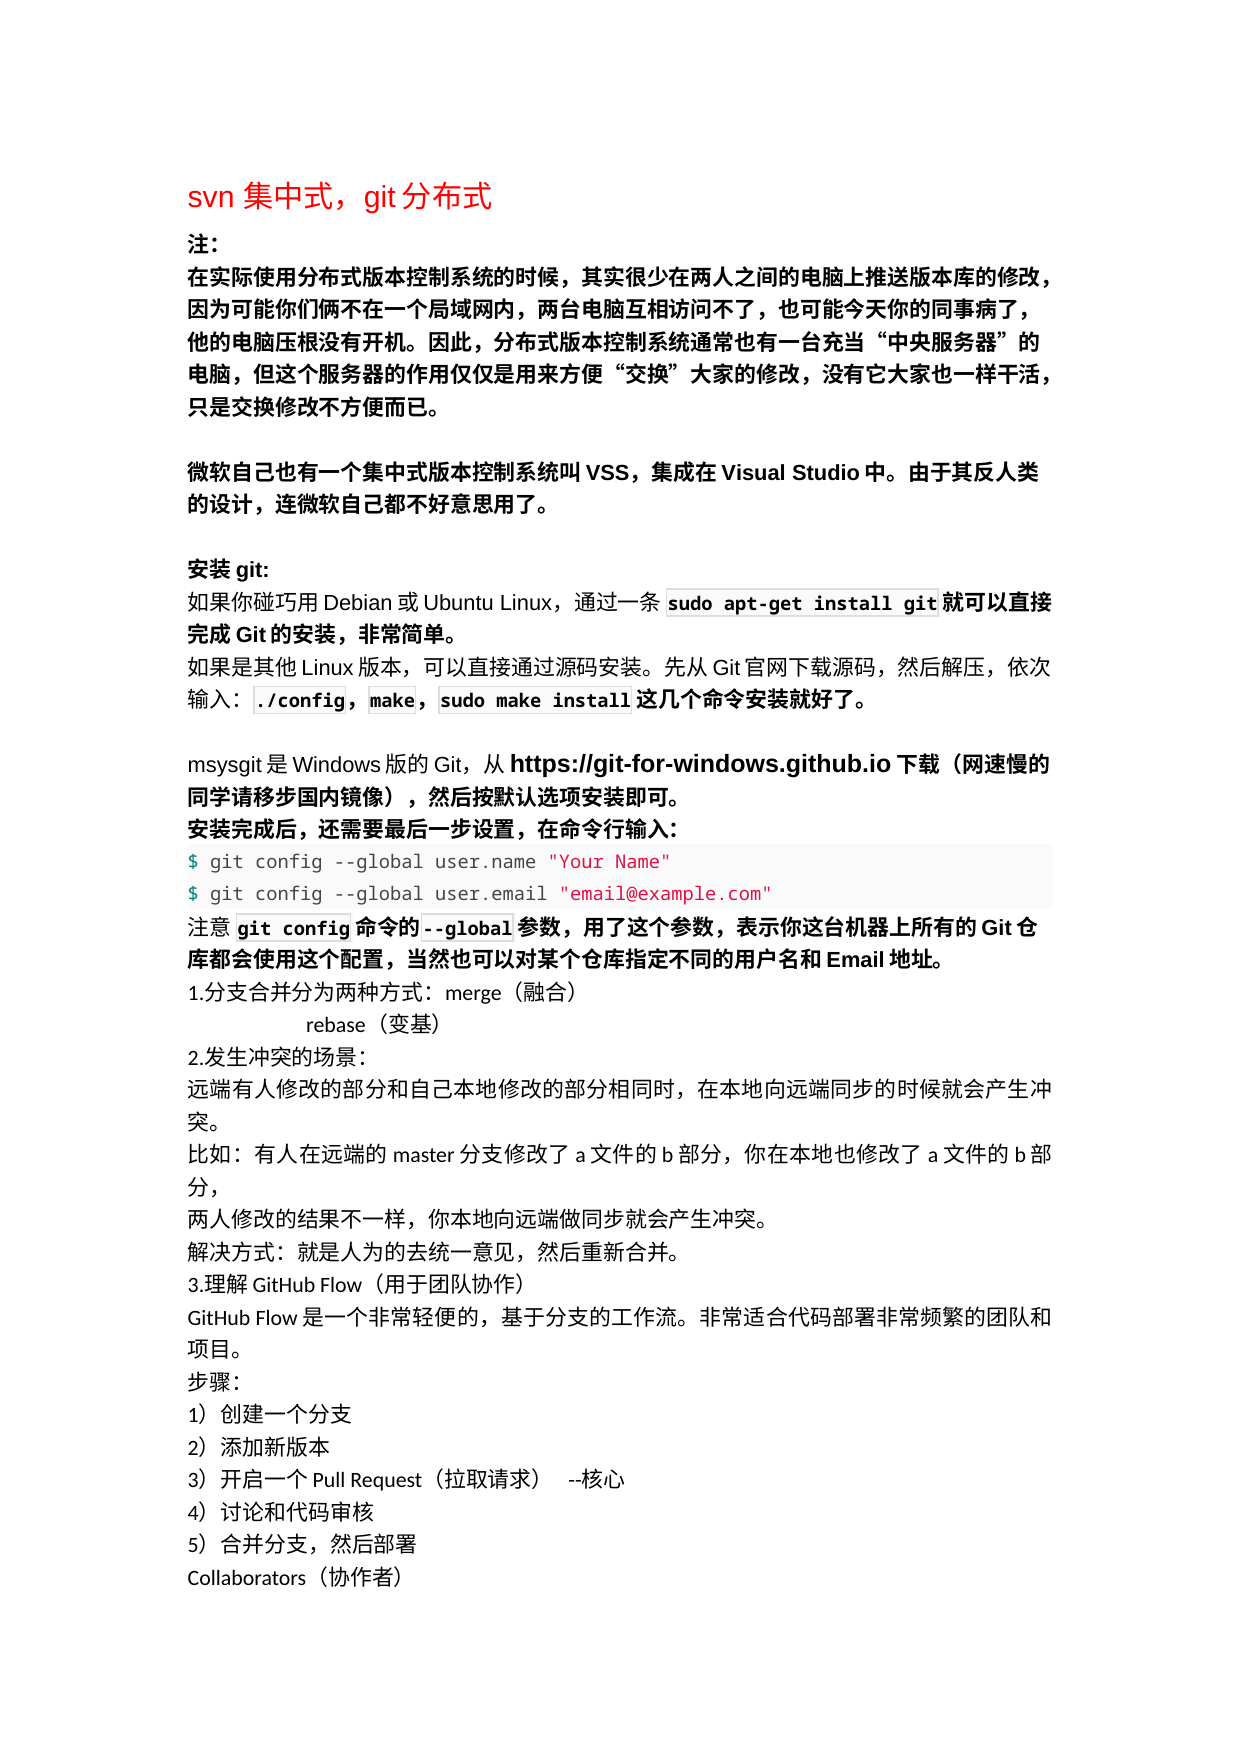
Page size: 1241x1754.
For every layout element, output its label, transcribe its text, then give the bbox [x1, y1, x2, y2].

text svn 集中式，git分布式 [187, 162, 1053, 227]
text 3）开启一个Pull Request（拉取请求） --核心 [187, 1462, 1053, 1494]
text 3.理解GitHub Flow（用于团队协作） [187, 1267, 1053, 1299]
text 步骤： [187, 1364, 1053, 1397]
text 安装完成后，还需要最后一步设置，在命令行输入： [187, 812, 1053, 844]
text 如果你碰巧用Debian或Ubuntu Linux，通过一条sudo apt-get install git就可以直接完成Git的安装，非常简单。 [187, 584, 1053, 649]
text GitHub Flow是一个非常轻便的，基于分支的工作流。非常适合代码部署非常频繁的团队和项目。 [187, 1299, 1053, 1364]
text 安装git: [187, 552, 1053, 584]
text 微软自己也有一个集中式版本控制系统叫VSS，集成在Visual Studio中。由于其反人类的设计，连微软自己都不好意思用了。 [187, 454, 1053, 519]
text 在实际使用分布式版本控制系统的时候，其实很少在两人之间的电脑上推送版本库的修改，因为可能你们俩不在一个局域网内，两台电脑互相访问不了，也可能今天你的同事病了，他的电脑压根没有开机。因此，分布式版本控制系统通常也有一台充当“中央服务器”的电脑，但这个服务器的作用仅仅是用来方便“交换”大家的修改，没有它大家也一样干活，只是交换修改不方便而已。 [187, 259, 1053, 422]
text 如果是其他Linux版本，可以直接通过源码安装。先从Git官网下载源码，然后解压，依次输入：./config，make，sudo make install这几个命令安装就好了。 [187, 649, 1053, 714]
text 1）创建一个分支 [187, 1397, 1053, 1429]
text 1.分支合并分为两种方式：merge（融合） [187, 974, 1053, 1007]
text msysgit是Windows版的Git，从https://git-for-windows.github.io下载（网速慢的同学请移步国内镜像），然后按默认选项安装即可。 [187, 747, 1053, 812]
text Collaborators（协作者） [187, 1559, 1053, 1592]
text 2）添加新版本 [187, 1429, 1053, 1462]
text $ git config --global user.email "email@example.com" [187, 877, 1053, 909]
text 远端有人修改的部分和自己本地修改的部分相同时，在本地向远端同步的时候就会产生冲突。 [187, 1072, 1053, 1137]
text 4）讨论和代码审核 [187, 1494, 1053, 1527]
text rebase（变基） [187, 1007, 1053, 1039]
text 2.发生冲突的场景： [187, 1039, 1053, 1072]
text 5）合并分支，然后部署 [187, 1527, 1053, 1559]
text 注： [187, 227, 1053, 259]
text $ git config --global user.name "Your Name" [187, 844, 1053, 877]
text 注意git config命令的--global参数，用了这个参数，表示你这台机器上所有的Git仓库都会使用这个配置，当然也可以对某个仓库指定不同的用户名和Email地址。 [187, 909, 1053, 974]
text 解决方式：就是人为的去统一意见，然后重新合并。 [187, 1234, 1053, 1267]
text 两人修改的结果不一样，你本地向远端做同步就会产生冲突。 [187, 1202, 1053, 1234]
text 比如：有人在远端的master分支修改了a文件的b部分，你在本地也修改了a文件的b部分， [187, 1137, 1053, 1202]
